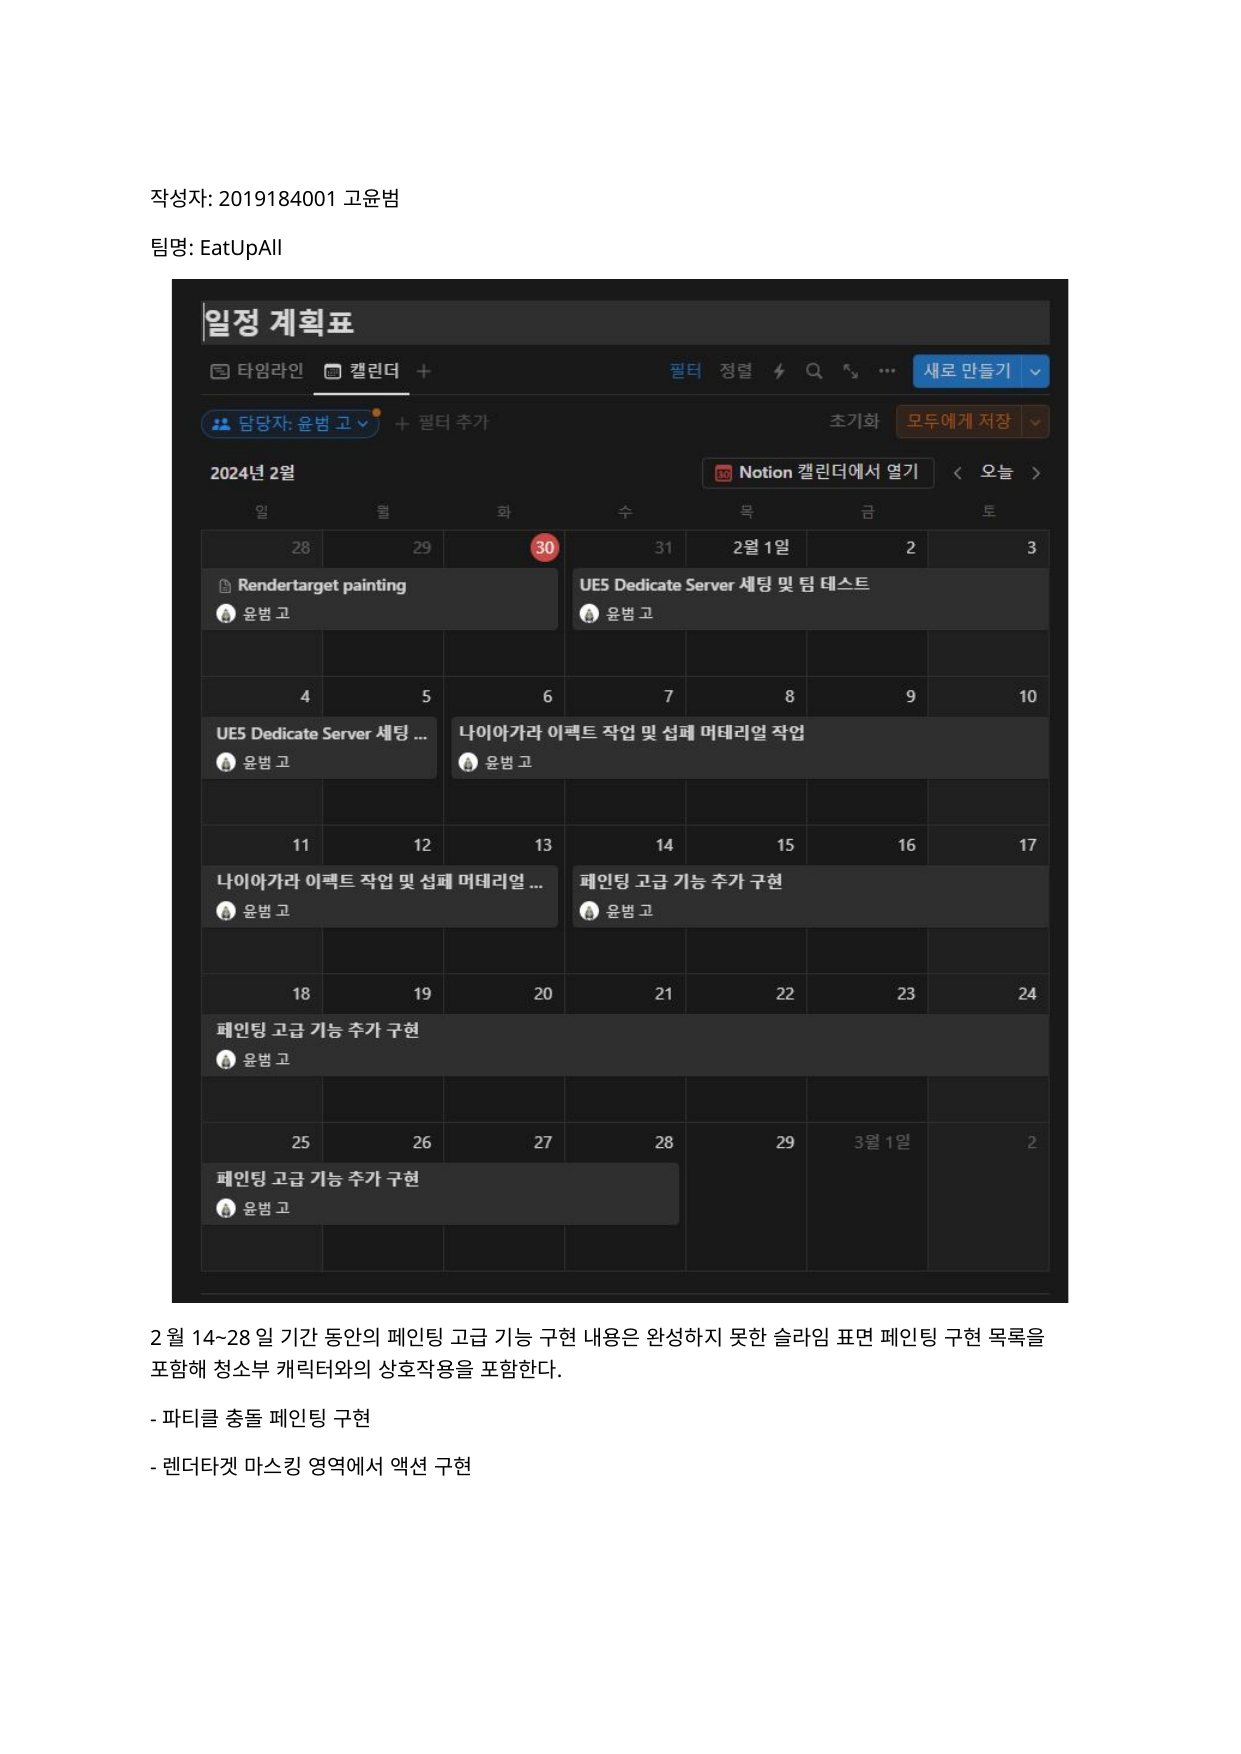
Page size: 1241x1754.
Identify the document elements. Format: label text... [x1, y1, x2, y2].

text - 파티클 충돌 페인팅 구현 [150, 1402, 1090, 1432]
text 2월 14~28일 기간 동안의 페인팅 고급 기능 구현 내용은 완성하지 못한 슬라임 표면 페인팅 구현 목록을 포함해 청소부 캐릭터와의 상호작용을 포함한다. [150, 1321, 1090, 1383]
picture [171, 279, 1069, 1303]
text - 렌더타겟 마스킹 영역에서 액션 구현 [150, 1451, 1090, 1481]
